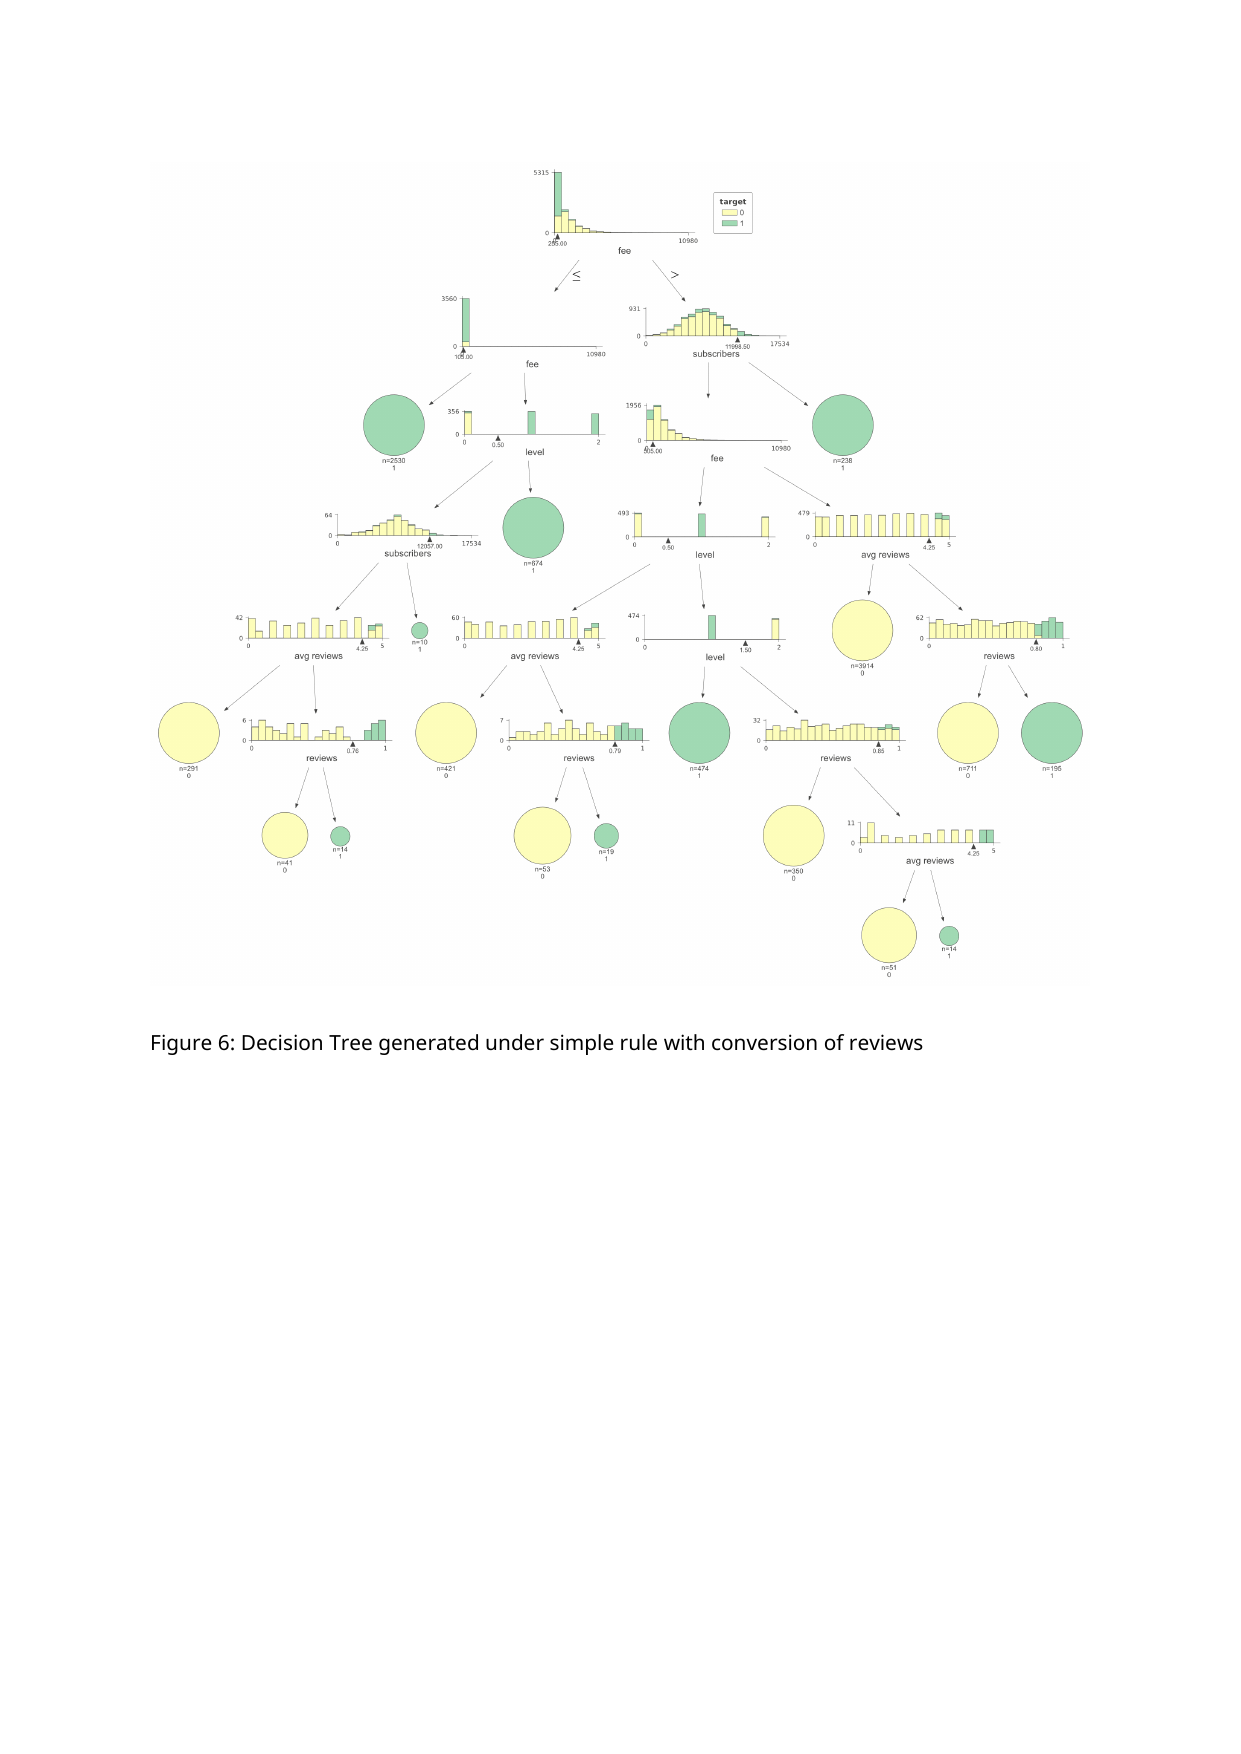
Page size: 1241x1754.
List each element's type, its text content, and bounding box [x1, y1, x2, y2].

text Figure 6: Decision Tree generated under simple rule with conversion of reviews [150, 1026, 1090, 1058]
picture [150, 162, 1091, 986]
